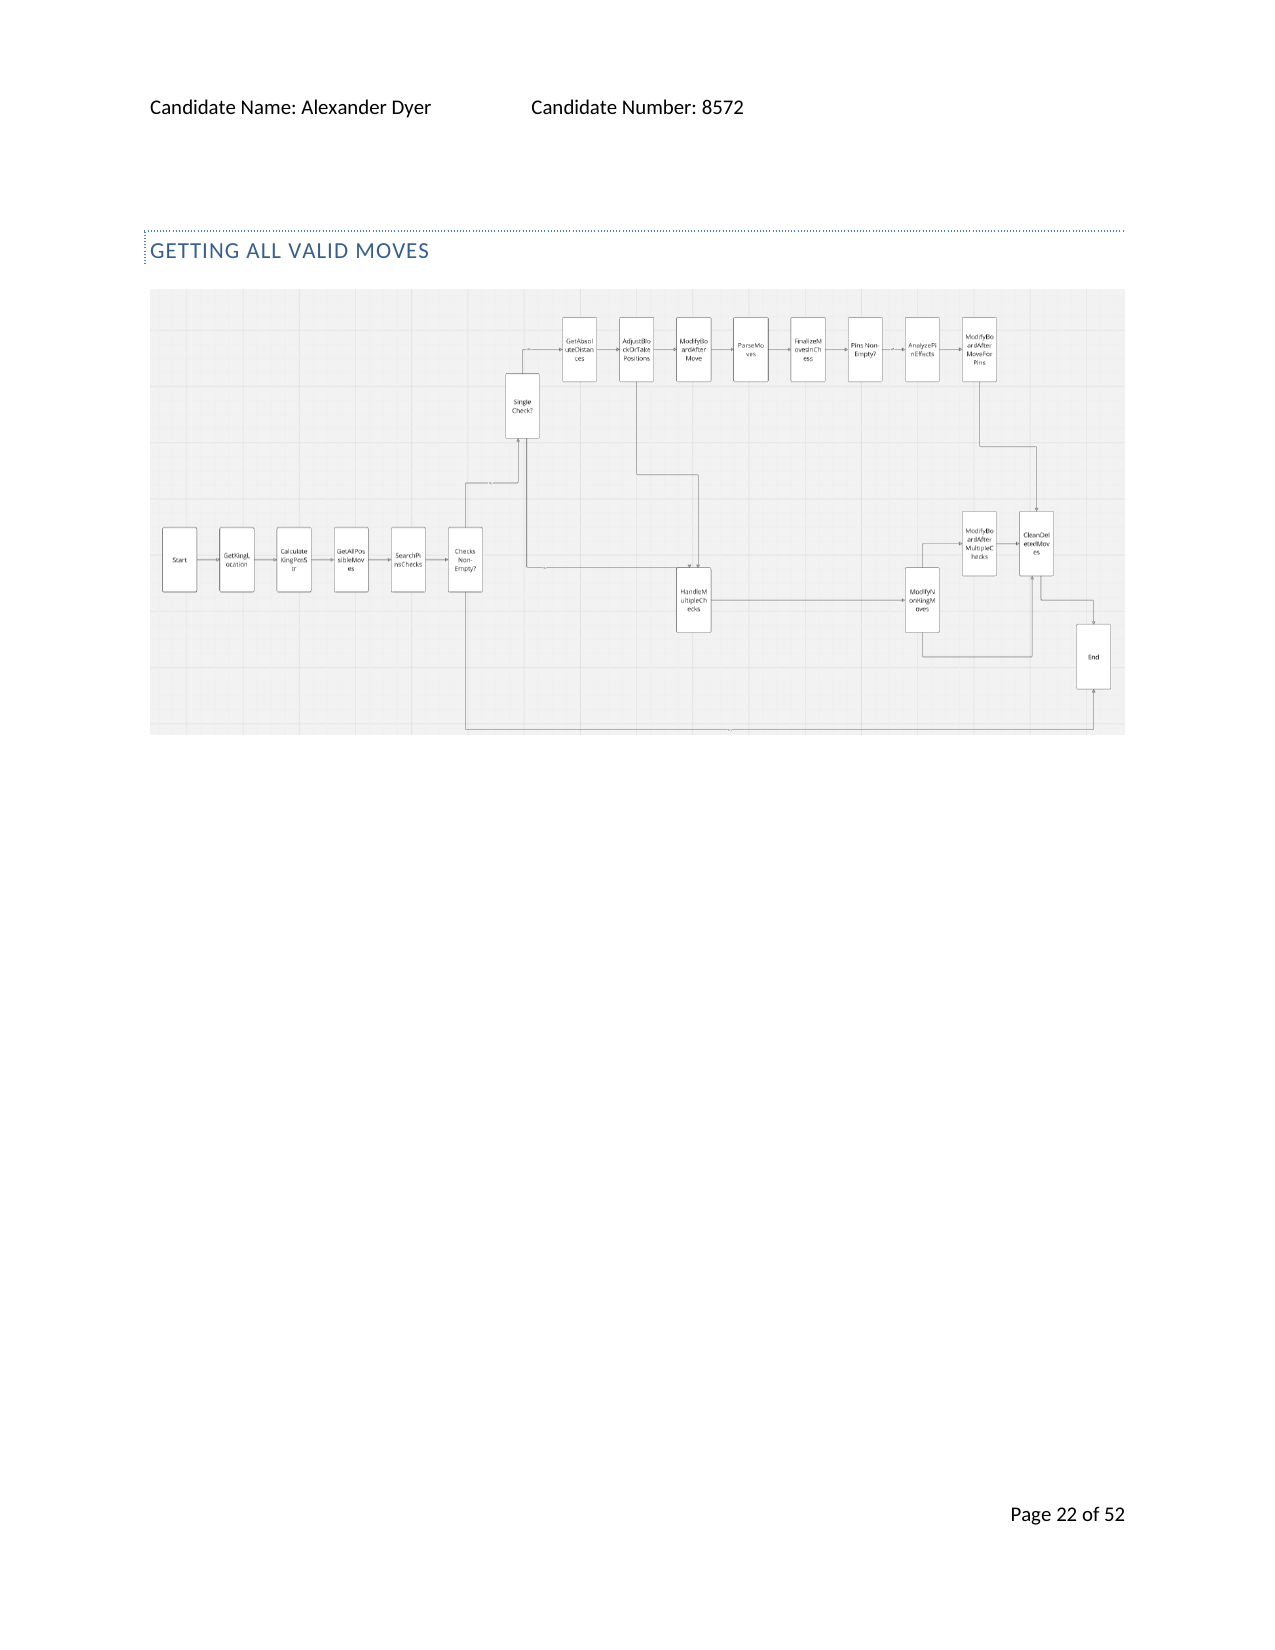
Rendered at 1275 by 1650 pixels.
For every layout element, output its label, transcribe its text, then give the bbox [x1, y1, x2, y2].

picture [150, 289, 1125, 735]
subtitle Getting All Valid Moves [144, 230, 1125, 264]
